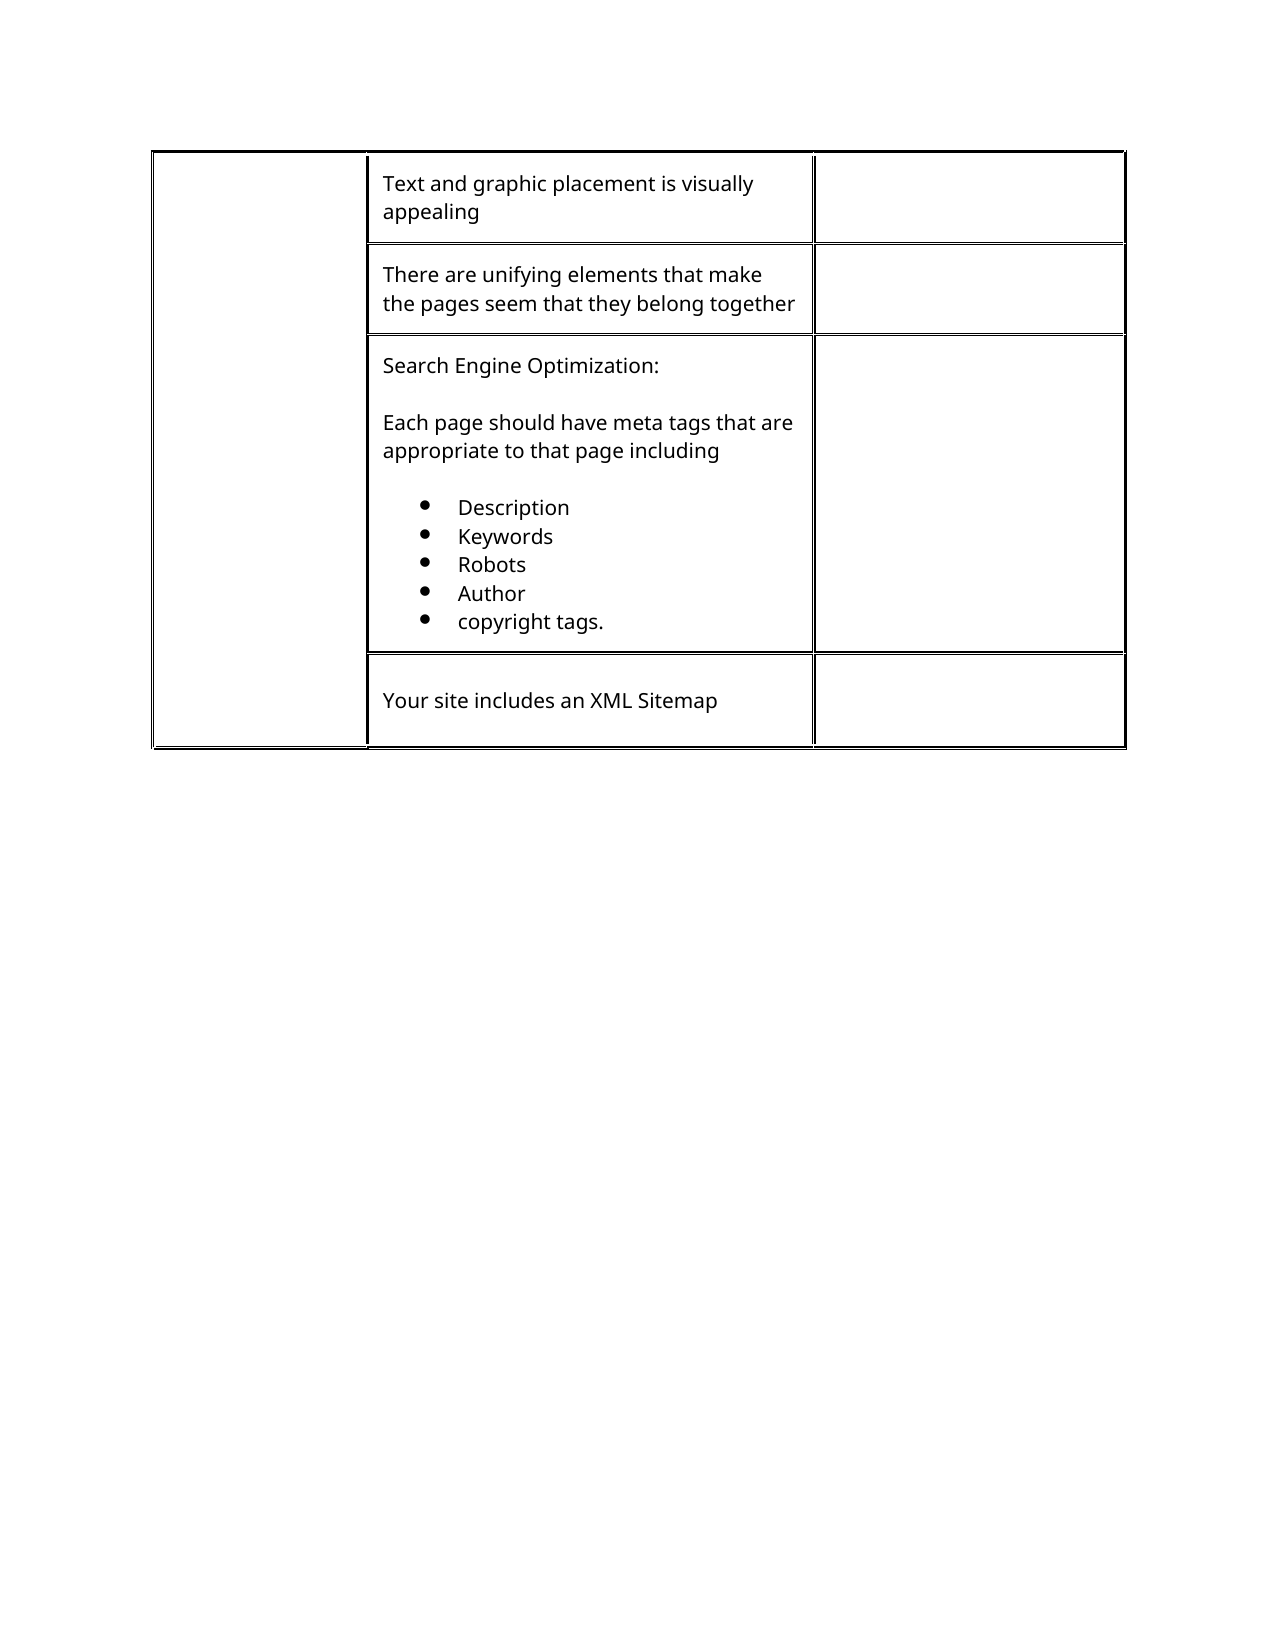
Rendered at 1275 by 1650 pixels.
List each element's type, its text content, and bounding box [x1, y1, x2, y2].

table_cell [814, 150, 1126, 241]
table_cell There are unifying elements that make the pages seem that they belong together [369, 245, 812, 333]
table_cell Search Engine Optimization: Each page should have meta tags that are appropriate to that page including Description Keywords Robots Author copyright tags. [369, 336, 812, 651]
table_cell [814, 651, 1125, 746]
table_cell Text and graphic placement is visually appealing [367, 152, 814, 241]
table_cell [816, 241, 1125, 333]
table_cell Your site includes an XML Sitemap [367, 651, 814, 746]
table_cell [814, 333, 1126, 651]
